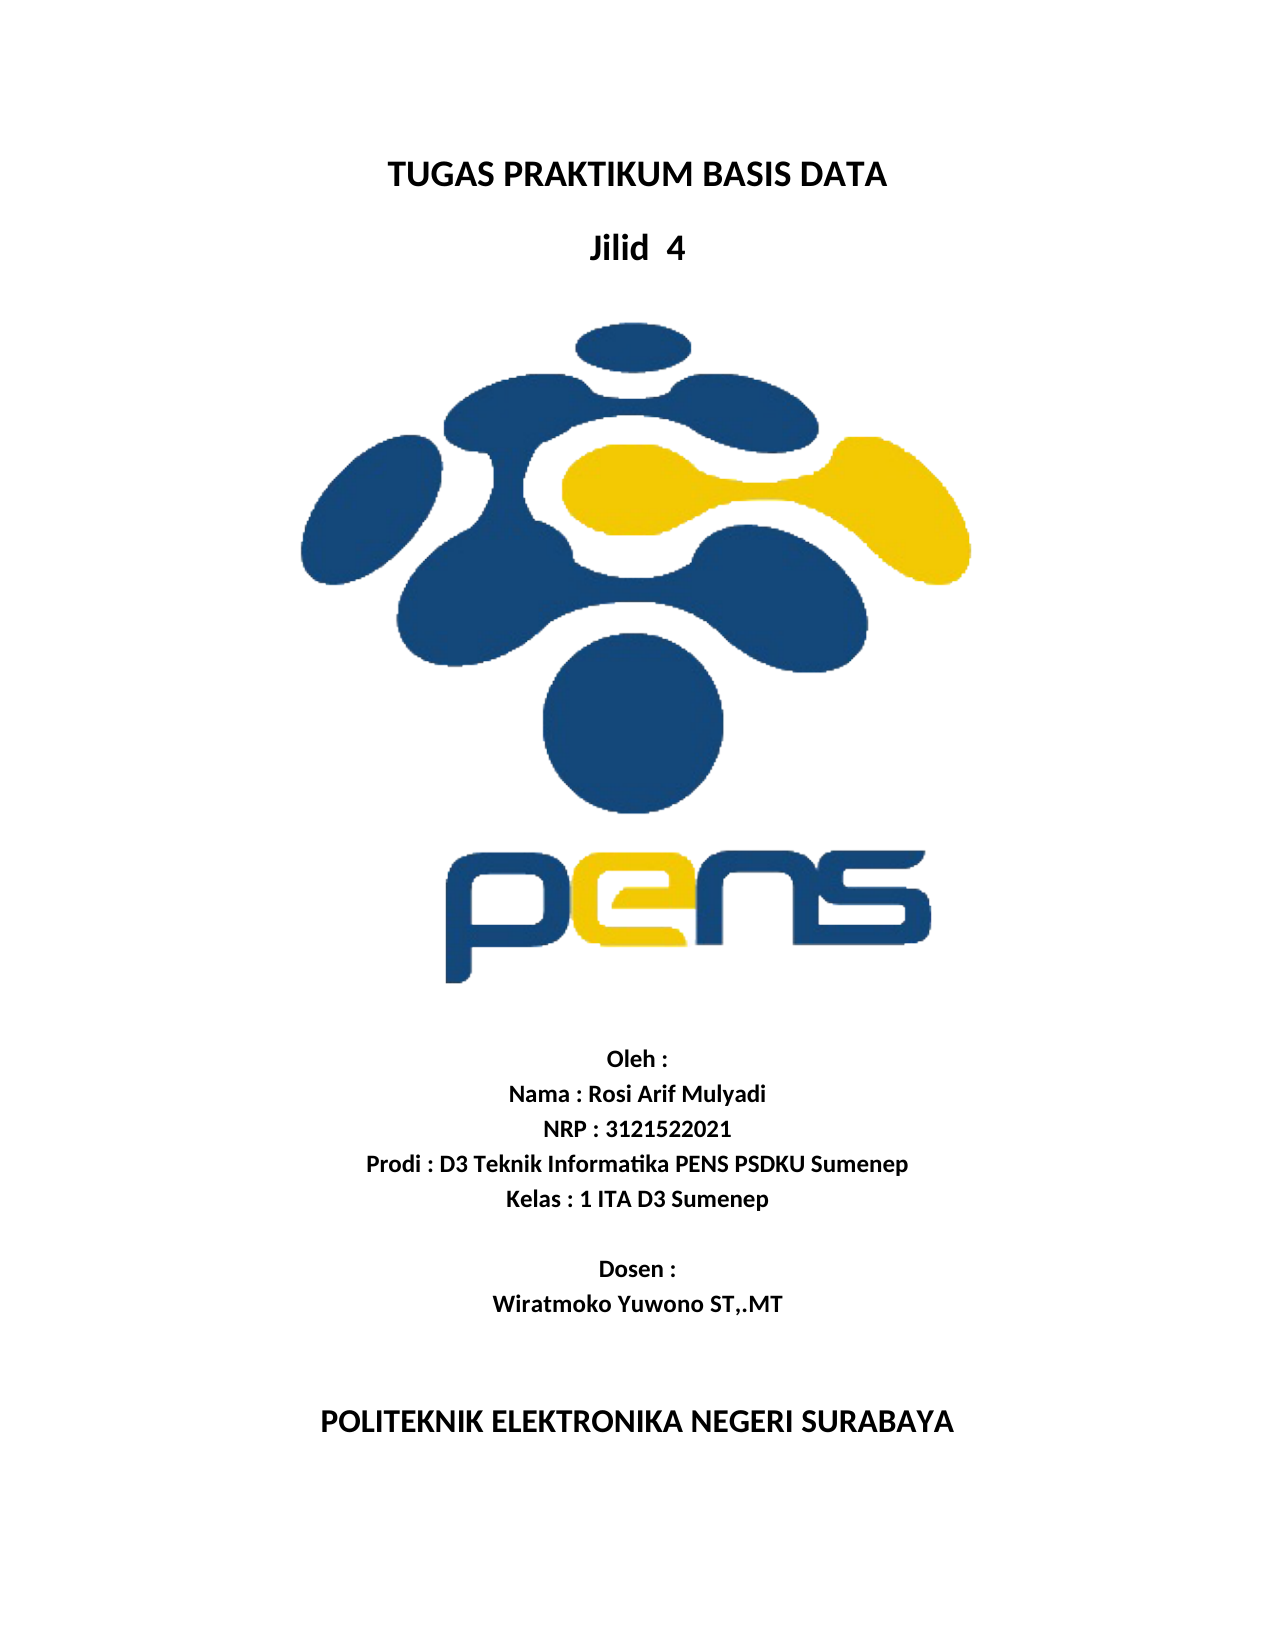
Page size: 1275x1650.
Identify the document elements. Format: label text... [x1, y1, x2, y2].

text Prodi : D3 Teknik Informatika PENS PSDKU Sumenep [150, 1148, 1125, 1179]
text Oleh : [150, 1043, 1125, 1074]
picture [265, 297, 1010, 1005]
text Nama : Rosi Arif Mulyadi [150, 1078, 1125, 1109]
text POLITEKNIK ELEKTRONIKA NEGERI SURABAYA [150, 1400, 1125, 1441]
text Jilid 4 [150, 223, 1125, 269]
text NRP : 3121522021 [150, 1113, 1125, 1144]
text Kelas : 1 ITA D3 Sumenep [150, 1183, 1125, 1214]
text Dosen : [150, 1253, 1125, 1284]
text TUGAS PRAKTIKUM BASIS DATA [150, 150, 1125, 196]
text Wiratmoko Yuwono ST,.MT [150, 1288, 1125, 1319]
